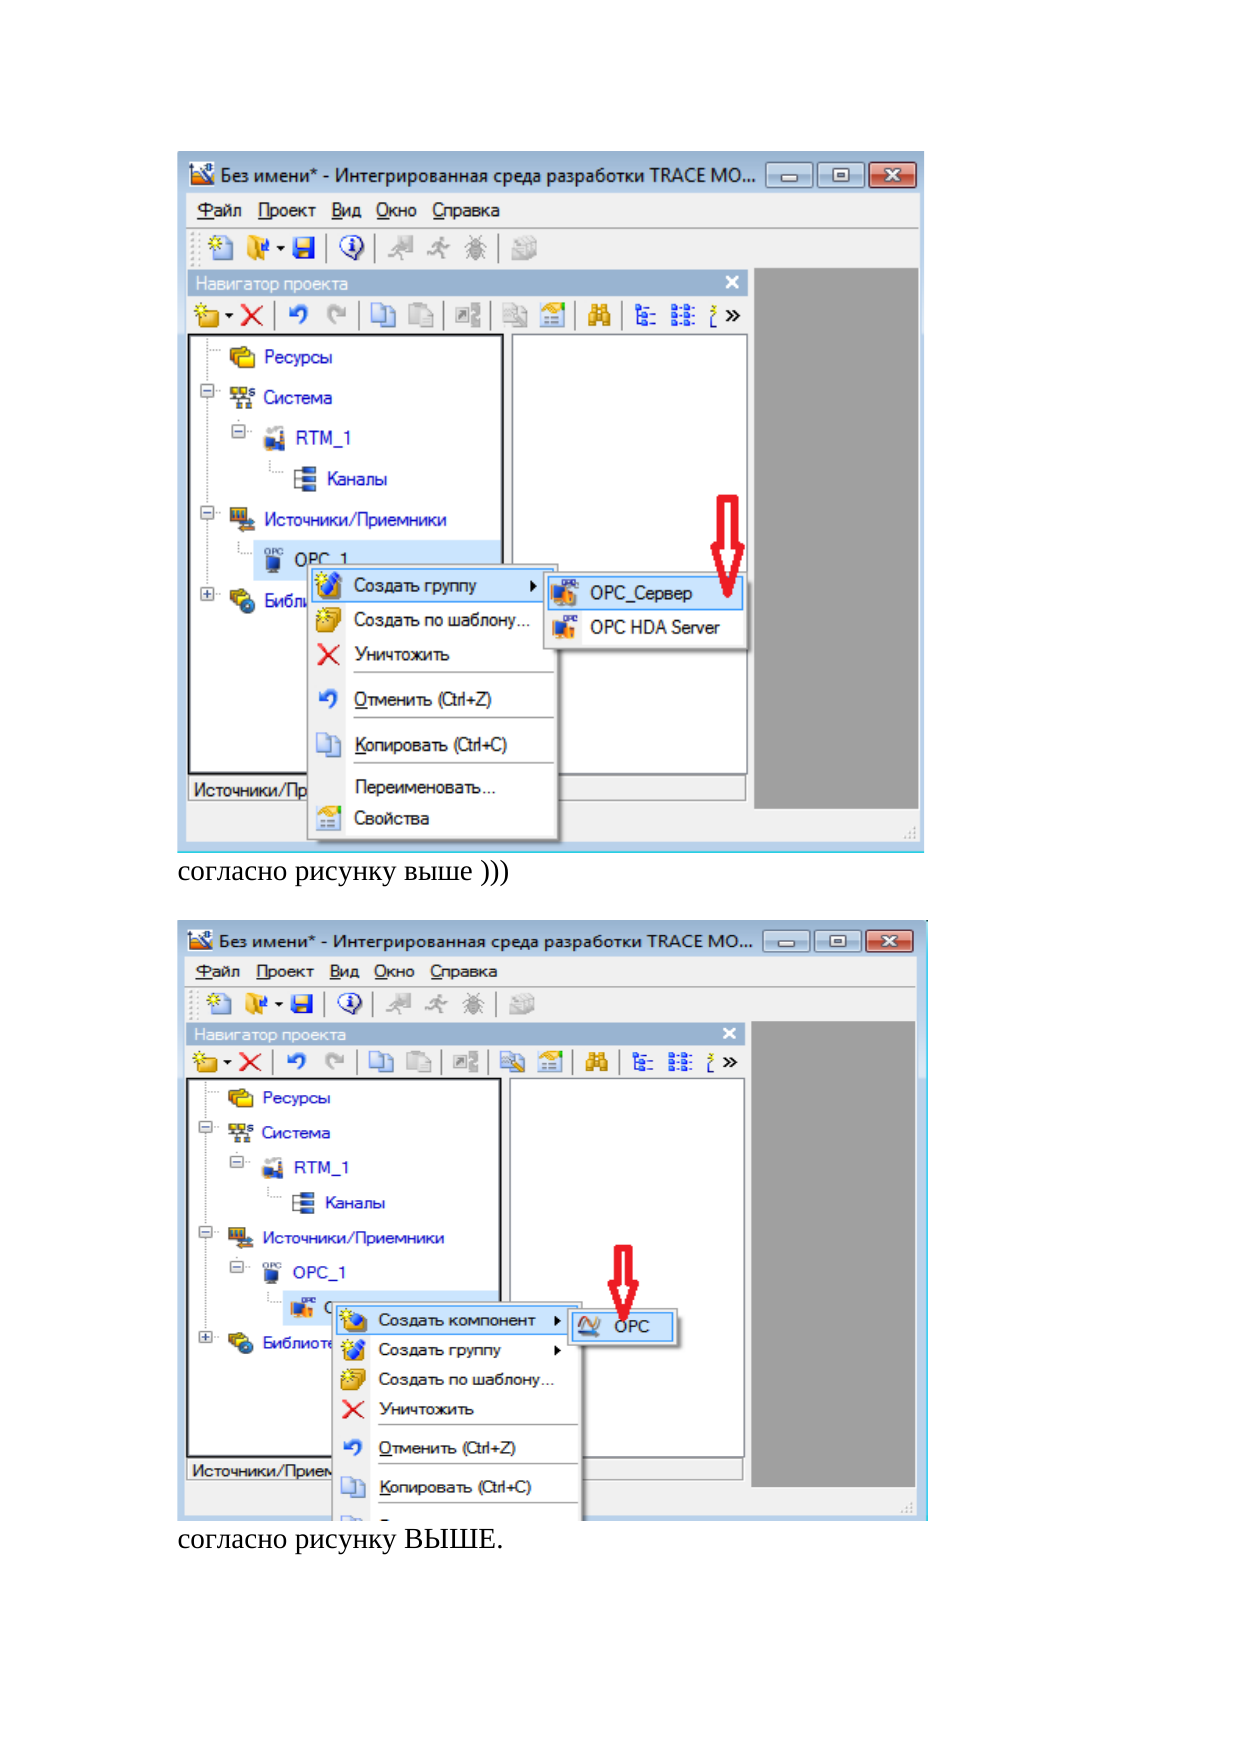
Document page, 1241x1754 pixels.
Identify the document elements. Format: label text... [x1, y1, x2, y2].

picture [177, 151, 925, 853]
picture [177, 920, 928, 1521]
text согласно рисунку ВЫШЕ. [177, 1521, 1152, 1554]
text согласно рисунку выше ))) [177, 853, 1152, 886]
